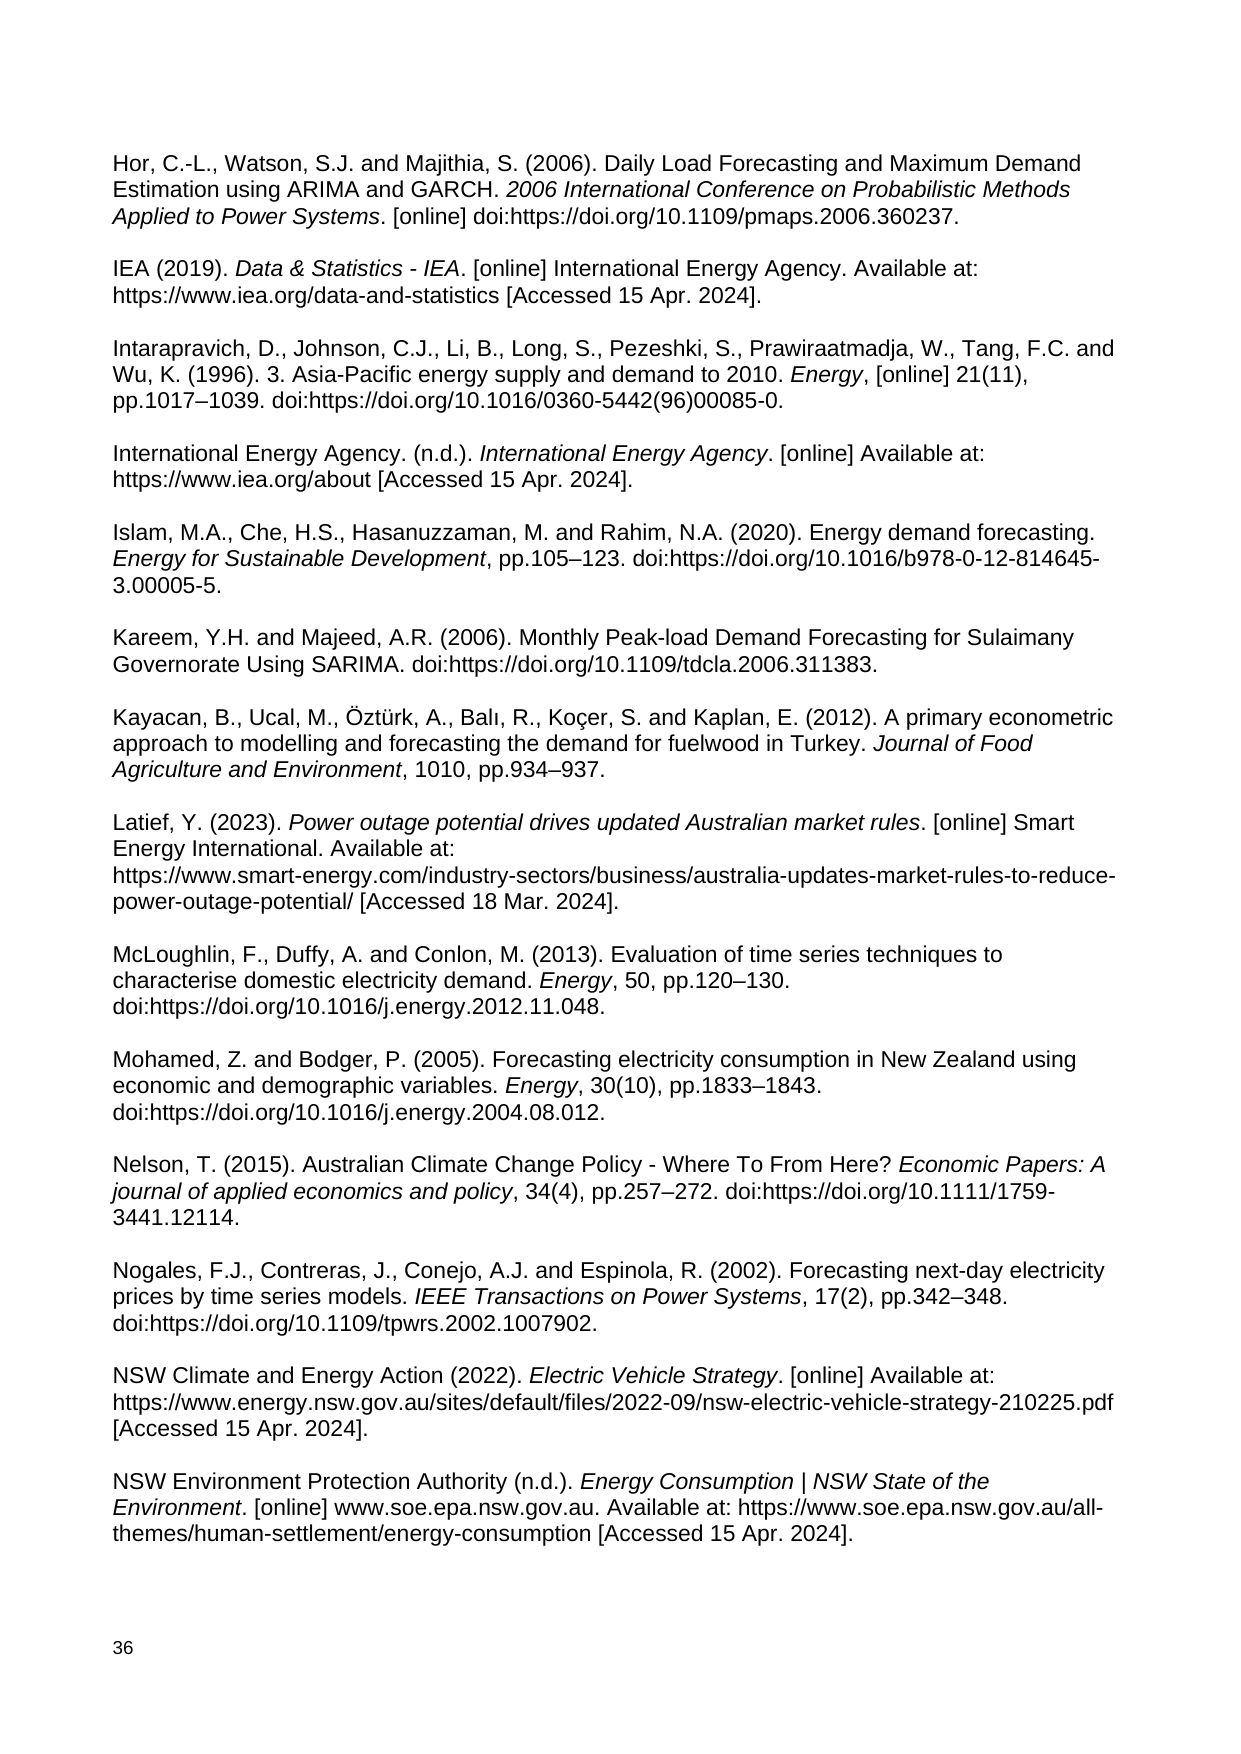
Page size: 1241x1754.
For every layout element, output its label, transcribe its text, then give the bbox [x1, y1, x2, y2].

text Nogales, F.J., Contreras, J., Conejo, A.J. and Espinola, R. (2002). Forecasting next-day electricity prices by time series models. IEEE Transactions on Power Systems, 17(2), pp.342–348. doi:https://doi.org/10.1109/tpwrs.2002.1007902. [112, 1257, 1128, 1336]
text IEA (2019). Data & Statistics - IEA. [online] International Energy Agency. Available at: https://www.iea.org/data-and-statistics [Accessed 15 Apr. 2024]. [112, 255, 1128, 308]
text Hor, C.-L., Watson, S.J. and Majithia, S. (2006). Daily Load Forecasting and Maximum Demand Estimation using ARIMA and GARCH. 2006 International Conference on Probabilistic Methods Applied to Power Systems. [online] doi:https://doi.org/10.1109/pmaps.2006.360237. [112, 150, 1128, 229]
text NSW Environment Protection Authority (n.d.). Energy Consumption | NSW State of the Environment. [online] www.soe.epa.nsw.gov.au. Available at: https://www.soe.epa.nsw.gov.au/all-themes/human-settlement/energy-consumption [Accessed 15 Apr. 2024]. [112, 1468, 1128, 1547]
text Latief, Y. (2023). Power outage potential drives updated Australian market rules. [online] Smart Energy International. Available at: https://www.smart-energy.com/industry-sectors/business/australia-updates-market-rules-to-reduce-power-outage-potential/ [Accessed 18 Mar. 2024]. [112, 809, 1128, 914]
text Kareem, Y.H. and Majeed, A.R. (2006). Monthly Peak-load Demand Forecasting for Sulaimany Governorate Using SARIMA. doi:https://doi.org/10.1109/tdcla.2006.311383. [112, 624, 1128, 677]
text Mohamed, Z. and Bodger, P. (2005). Forecasting electricity consumption in New Zealand using economic and demographic variables. Energy, 30(10), pp.1833–1843. doi:https://doi.org/10.1016/j.energy.2004.08.012. [112, 1046, 1128, 1125]
text International Energy Agency. (n.d.). International Energy Agency. [online] Available at: https://www.iea.org/about [Accessed 15 Apr. 2024]. [112, 440, 1128, 493]
text Kayacan, B., Ucal, M., Öztürk, A., Balı, R., Koçer, S. and Kaplan, E. (2012). A primary econometric approach to modelling and forecasting the demand for fuelwood in Turkey. Journal of Food Agriculture and Environment, 1010, pp.934–937. [112, 703, 1128, 782]
text McLoughlin, F., Duffy, A. and Conlon, M. (2013). Evaluation of time series techniques to characterise domestic electricity demand. Energy, 50, pp.120–130. doi:https://doi.org/10.1016/j.energy.2012.11.048. [112, 941, 1128, 1020]
text Nelson, T. (2015). Australian Climate Change Policy - Where To From Here? Economic Papers: A journal of applied economics and policy, 34(4), pp.257–272. doi:https://doi.org/10.1111/1759-3441.12114. [112, 1151, 1128, 1231]
text Intarapravich, D., Johnson, C.J., Li, B., Long, S., Pezeshki, S., Prawiraatmadja, W., Tang, F.C. and Wu, K. (1996). 3. Asia-Pacific energy supply and demand to 2010. Energy, [online] 21(11), pp.1017–1039. doi:https://doi.org/10.1016/0360-5442(96)00085-0. [112, 334, 1128, 413]
text Islam, M.A., Che, H.S., Hasanuzzaman, M. and Rahim, N.A. (2020). Energy demand forecasting. Energy for Sustainable Development, pp.105–123. doi:https://doi.org/10.1016/b978-0-12-814645-3.00005-5. [112, 519, 1128, 598]
text NSW Climate and Energy Action (2022). Electric Vehicle Strategy. [online] Available at: https://www.energy.nsw.gov.au/sites/default/files/2022-09/nsw-electric-vehicle-strategy-210225.pdf [Accessed 15 Apr. 2024]. [112, 1362, 1128, 1441]
